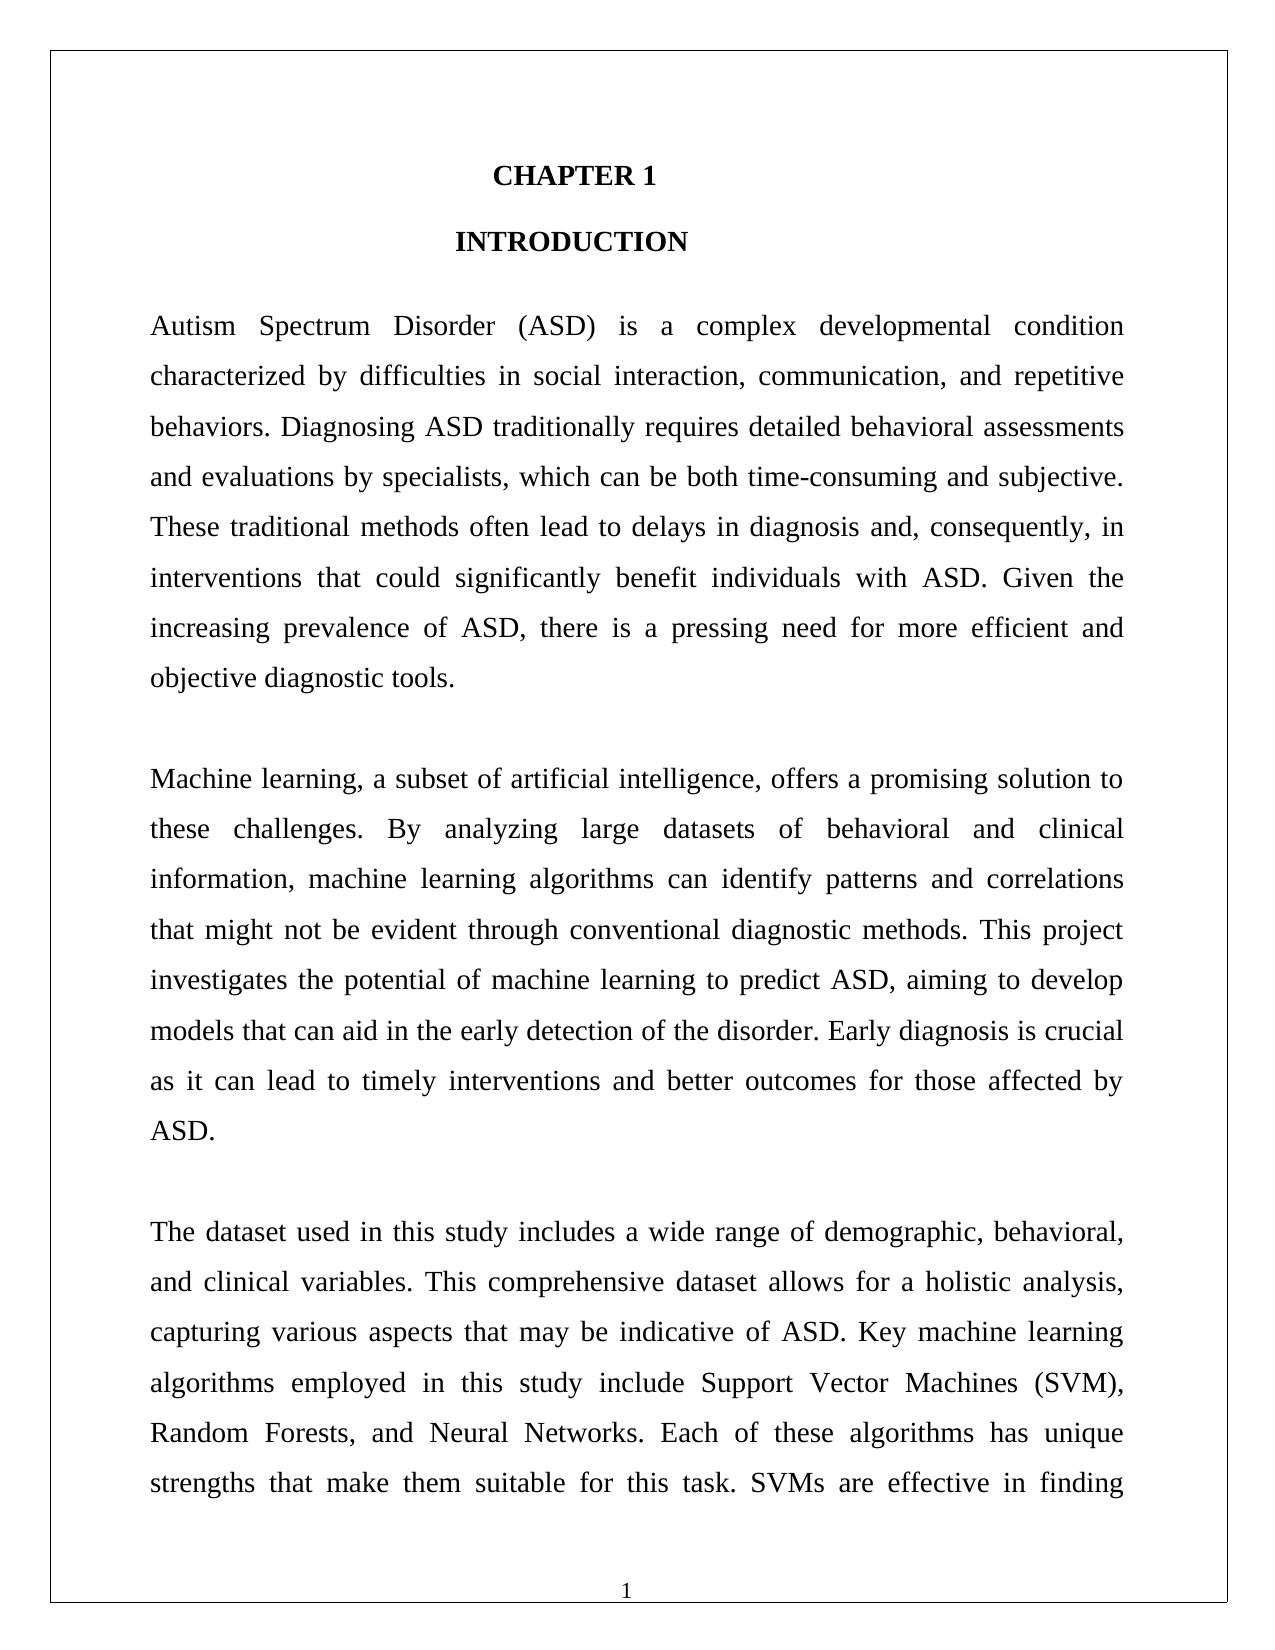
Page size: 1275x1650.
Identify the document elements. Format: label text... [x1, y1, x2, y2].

subtitle INTRODUCTION [266, 224, 877, 258]
text Autism Spectrum Disorder (ASD) is a complex developmental condition characterized by difficulties in social interaction, communication, and repetitive behaviors. Diagnosing ASD traditionally requires detailed behavioral assessments and evaluations by specialists, which can be both time-consuming and subjective. These traditional methods often lead to delays in diagnosis and, consequently, in interventions that could significantly benefit individuals with ASD. Given the increasing prevalence of ASD, there is a pressing need for more efficient and objective diagnostic tools. [150, 308, 1125, 694]
text Machine learning, a subset of artificial intelligence, offers a promising solution to these challenges. By analyzing large datasets of behavioral and clinical information, machine learning algorithms can identify patterns and correlations that might not be evident through conventional diagnostic methods. This project investigates the potential of machine learning to predict ASD, aiming to develop models that can aid in the early detection of the disorder. Early diagnosis is crucial as it can lead to timely interventions and better outcomes for those affected by ASD. [150, 761, 1125, 1147]
text CHAPTER 1 [272, 158, 877, 191]
